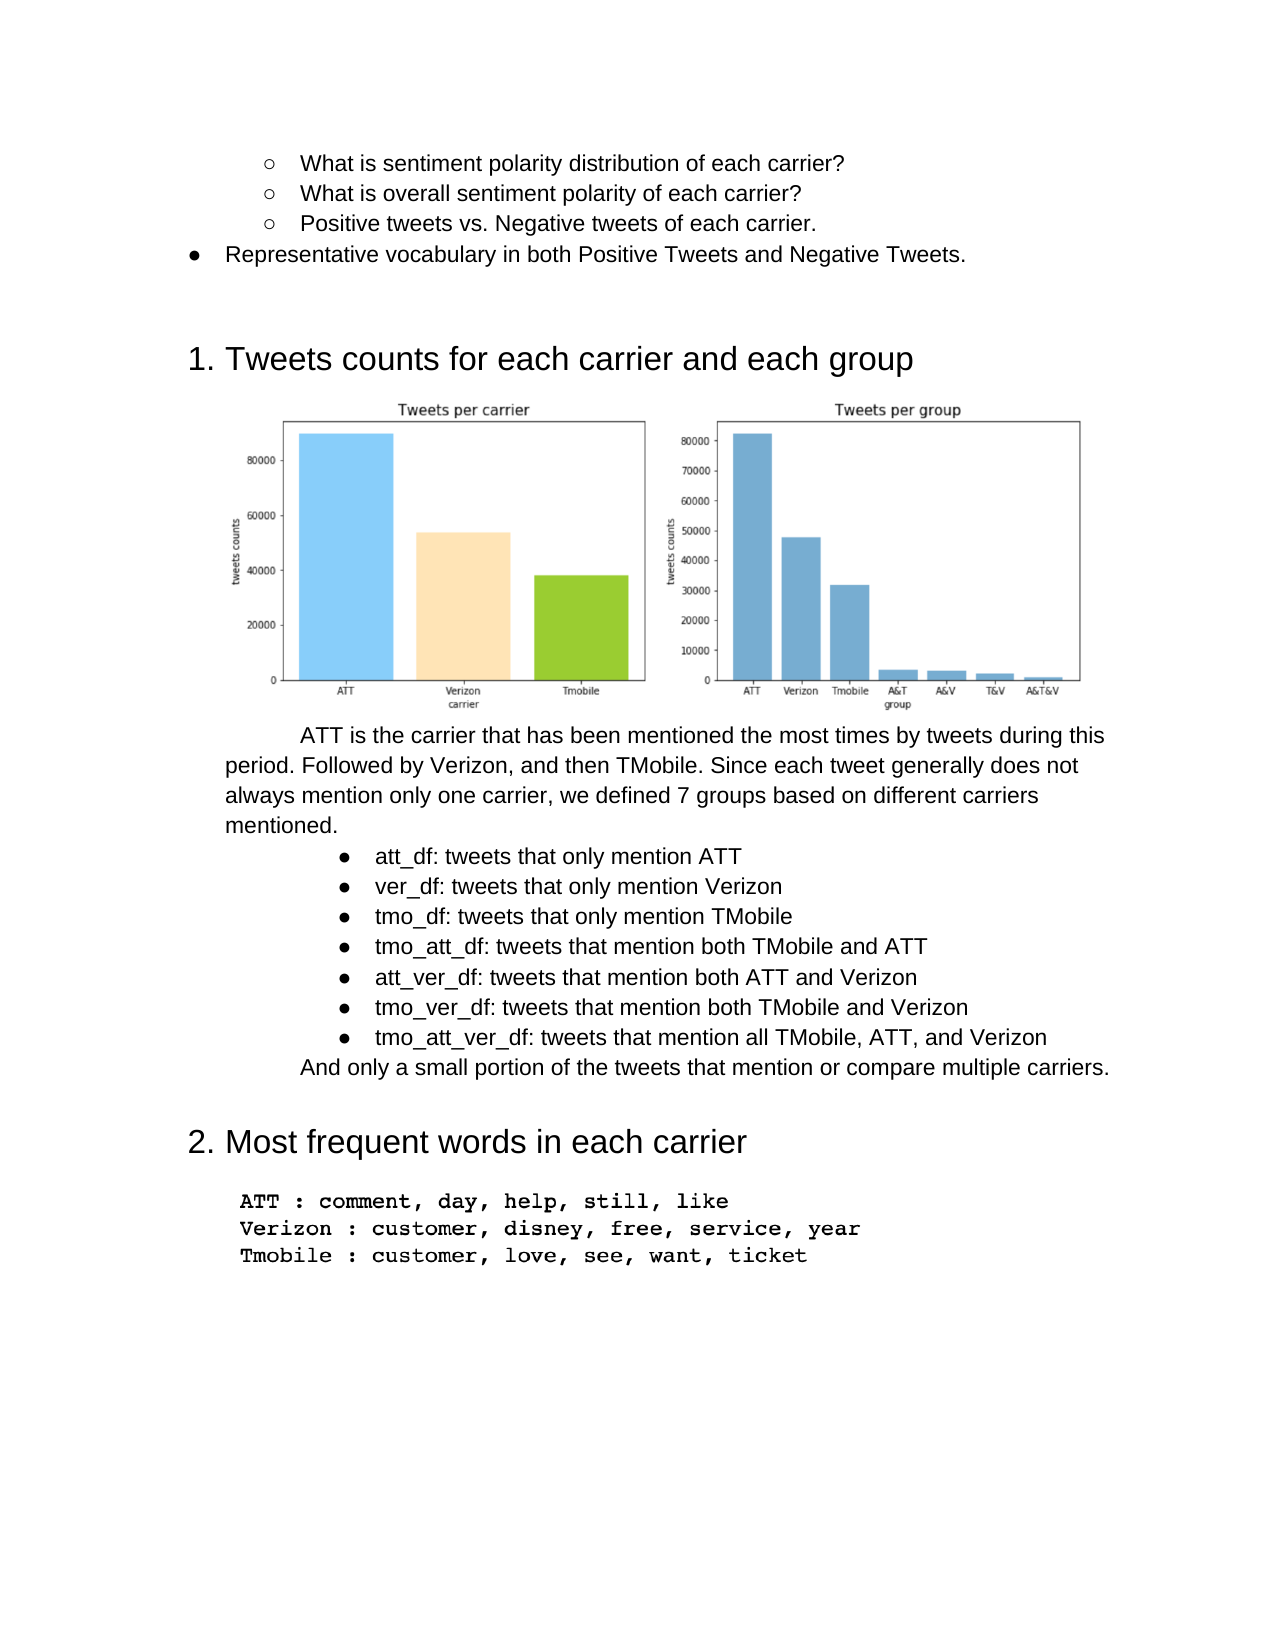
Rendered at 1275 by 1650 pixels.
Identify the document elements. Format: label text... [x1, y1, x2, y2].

list tmo_att_ver_df: tweets that mention all TMobile, ATT, and Verizon [337, 1024, 1125, 1050]
list What is sentiment polarity distribution of each carrier? [262, 150, 1125, 176]
list Positive tweets vs. Negative tweets of each carrier. [262, 210, 1125, 237]
subtitle Most frequent words in each carrier [187, 1122, 1125, 1160]
text ATT is the carrier that has been mentioned the most times by tweets during this period. Followed by Verizon, and then TMobile. Since each tweet generally does not always mention only one carrier, we defined 7 groups based on different carriers mentioned. [225, 722, 1125, 839]
list ver_df: tweets that only mention Verizon [337, 873, 1125, 899]
list att_df: tweets that only mention ATT [337, 843, 1125, 869]
picture [225, 395, 1093, 718]
subtitle Tweets counts for each carrier and each group [187, 338, 1125, 377]
list Representative vocabulary in both Positive Tweets and Negative Tweets. [187, 241, 1125, 267]
list tmo_df: tweets that only mention TMobile [337, 903, 1125, 929]
list att_ver_df: tweets that mention both ATT and Verizon [337, 963, 1125, 990]
text And only a small portion of the tweets that mention or compare multiple carriers. [225, 1054, 1125, 1080]
list tmo_ver_df: tweets that mention both TMobile and Verizon [337, 994, 1125, 1020]
picture [225, 1178, 909, 1280]
list What is overall sentiment polarity of each carrier? [262, 180, 1125, 207]
list tmo_att_df: tweets that mention both TMobile and ATT [337, 933, 1125, 959]
